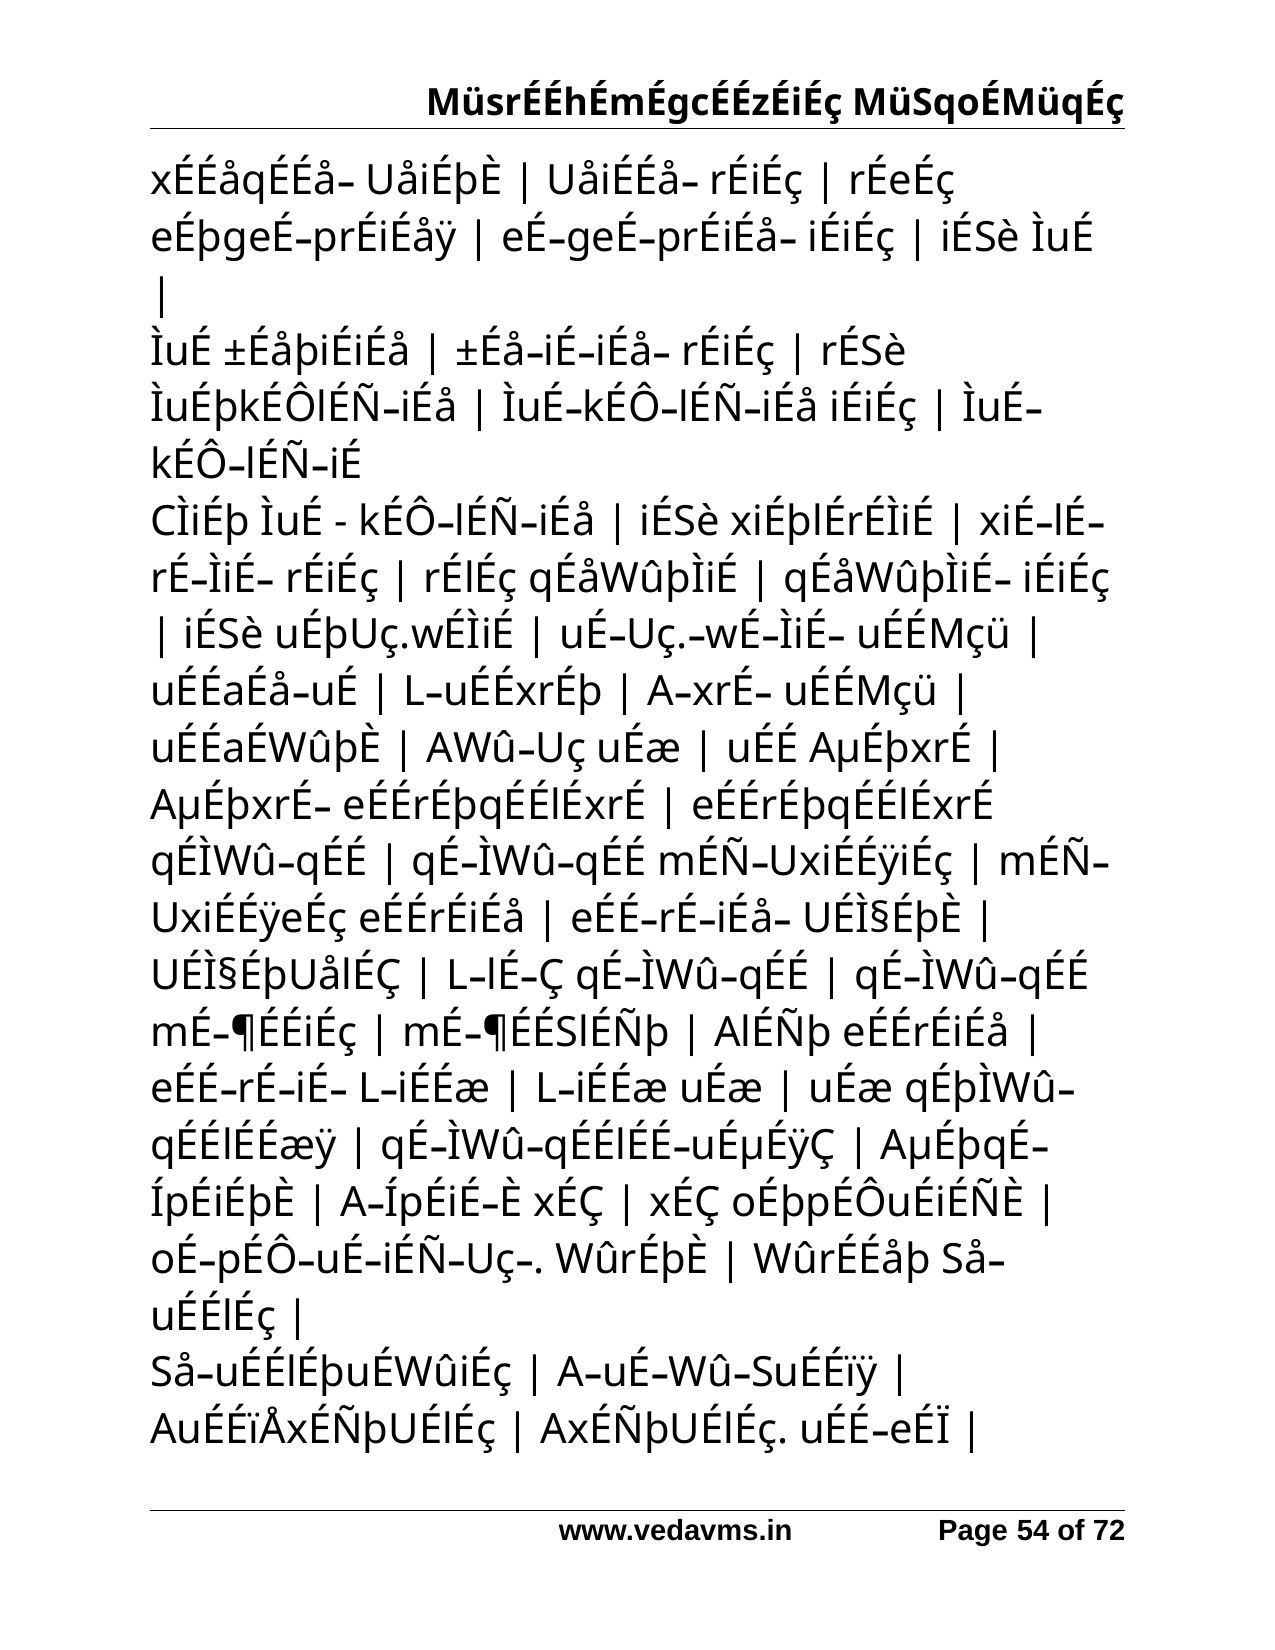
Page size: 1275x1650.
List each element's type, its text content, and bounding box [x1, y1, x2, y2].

text ÌuÉ ±ÉåþiÉiÉå | ±Éå–iÉ–iÉå– rÉiÉç | rÉSè ÌuÉþkÉÔlÉÑ–iÉå | ÌuÉ–kÉÔ–lÉÑ–iÉå iÉiÉç | ÌuÉ–kÉÔ–lÉÑ–iÉ [150, 320, 1125, 491]
text CÌiÉþ ÌuÉ - kÉÔ–lÉÑ–iÉå | iÉSè xiÉþlÉrÉÌiÉ | xiÉ–lÉ–rÉ–ÌiÉ– rÉiÉç | rÉlÉç qÉåWûþÌiÉ | qÉåWûþÌiÉ– iÉiÉç | iÉSè uÉþUç.wÉÌiÉ | uÉ–Uç.–wÉ–ÌiÉ– uÉÉMçü | uÉÉaÉå–uÉ | L–uÉÉxrÉþ | A–xrÉ– uÉÉMçü | uÉÉaÉWûþÈ | AWû–Uç uÉæ | uÉÉ AµÉþxrÉ | AµÉþxrÉ– eÉÉrÉþqÉÉlÉxrÉ | eÉÉrÉþqÉÉlÉxrÉ qÉÌWû–qÉÉ | qÉ–ÌWû–qÉÉ mÉÑ–UxiÉÉÿiÉç | mÉÑ–UxiÉÉÿeÉç eÉÉrÉiÉå | eÉÉ–rÉ–iÉå– UÉÌ§ÉþÈ | [150, 491, 1125, 945]
text xÉÉåqÉÉå– UåiÉþÈ | UåiÉÉå– rÉiÉç | rÉeÉç eÉþgeÉ–prÉiÉåÿ | eÉ–geÉ–prÉiÉå– iÉiÉç | iÉSè ÌuÉ | [150, 150, 1125, 320]
text UÉÌ§ÉþUålÉÇ | L–lÉ–Ç qÉ–ÌWû–qÉÉ | qÉ–ÌWû–qÉÉ mÉ–¶ÉÉiÉç | mÉ–¶ÉÉSlÉÑþ | AlÉÑþ eÉÉrÉiÉå | [150, 945, 1125, 1058]
text Så–uÉÉlÉþuÉWûiÉç | A–uÉ–Wû–SuÉÉïÿ | AuÉÉïÅxÉÑþUÉlÉç | AxÉÑþUÉlÉç. uÉÉ–eÉÏ | [150, 1342, 1125, 1456]
text eÉÉ–rÉ–iÉ– L–iÉÉæ | L–iÉÉæ uÉæ | uÉæ qÉþÌWû–qÉÉlÉÉæÿ | qÉ–ÌWû–qÉÉlÉÉ–uÉµÉÿÇ | AµÉþqÉ–ÍpÉiÉþÈ | A–ÍpÉiÉ–È xÉÇ | xÉÇ oÉþpÉÔuÉiÉÑÈ | oÉ–pÉÔ–uÉ–iÉÑ–Uç–. WûrÉþÈ | WûrÉÉåþ Så–uÉÉlÉç | [150, 1058, 1125, 1342]
